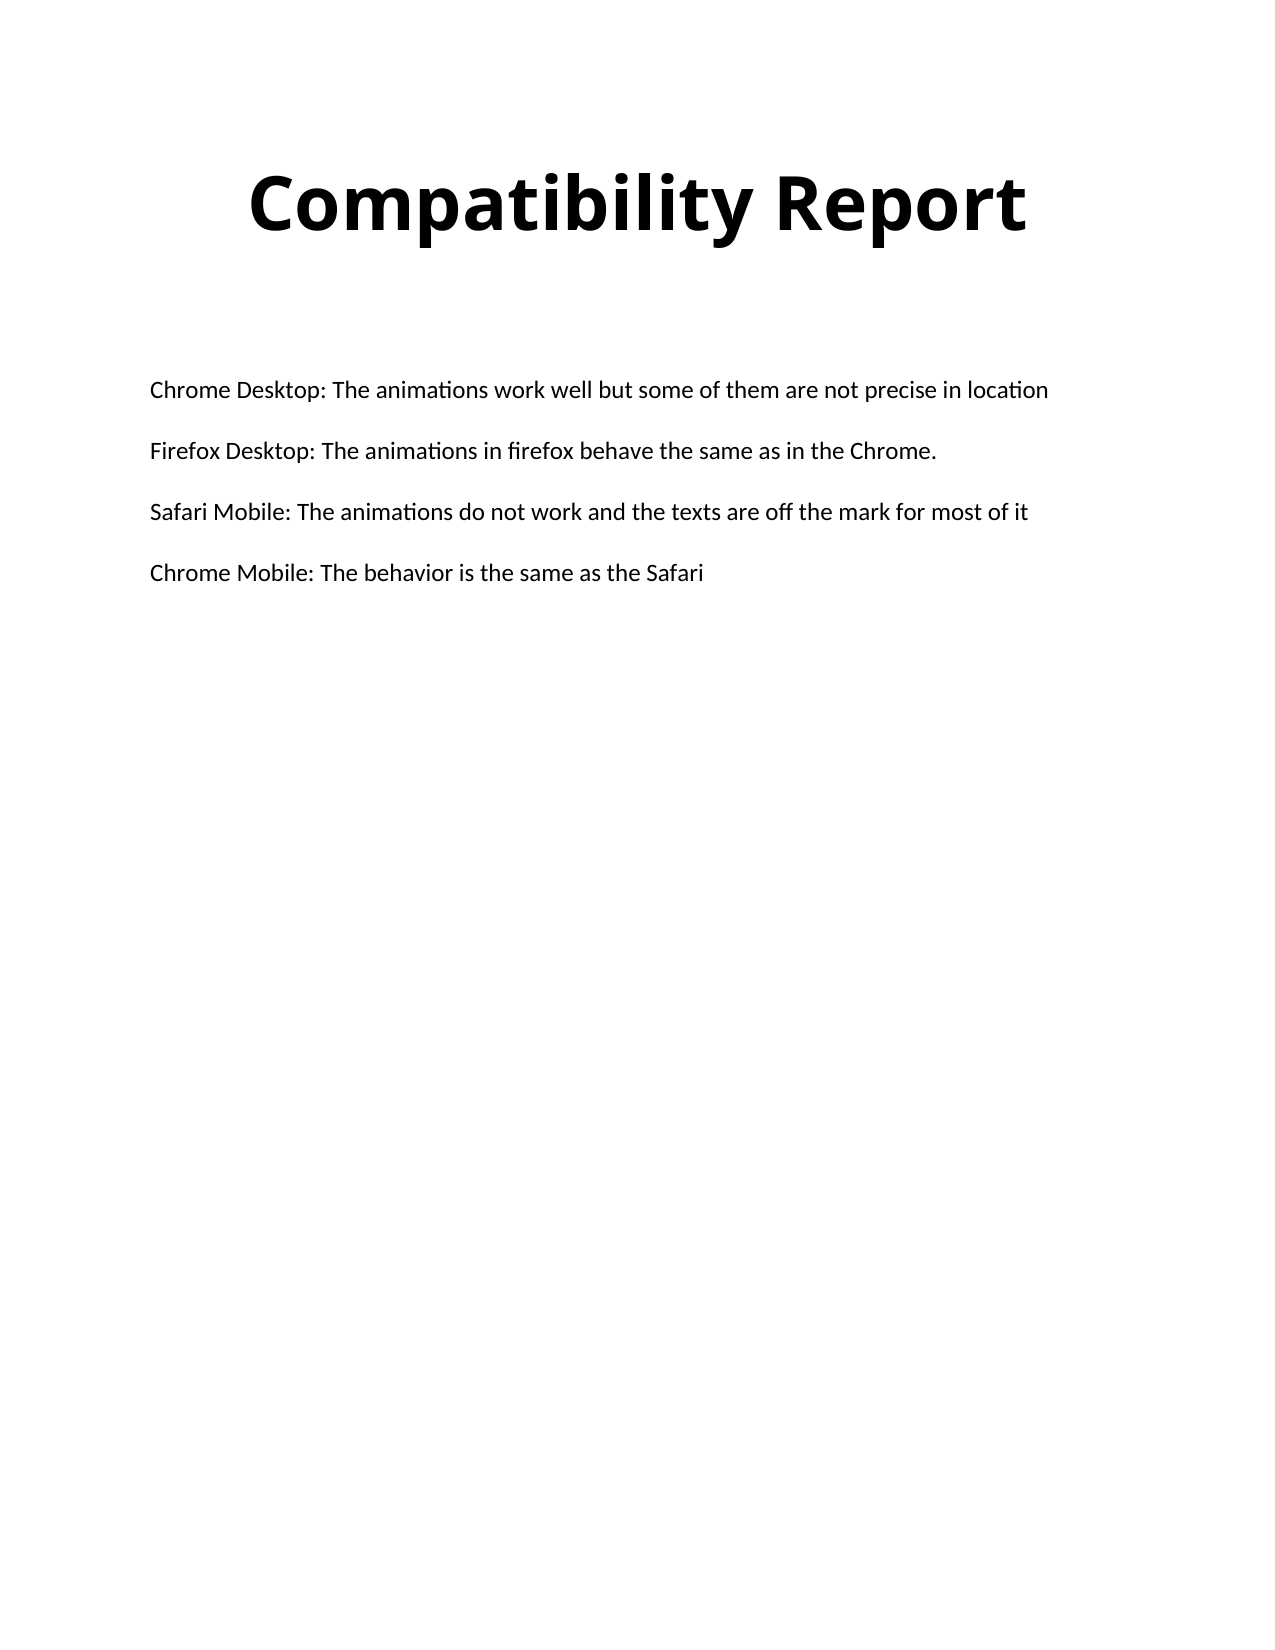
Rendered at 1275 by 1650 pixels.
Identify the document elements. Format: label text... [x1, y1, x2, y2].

text Safari Mobile: The animations do not work and the texts are off the mark for most of it [150, 496, 1125, 527]
text Chrome Desktop: The animations work well but some of them are not precise in location [150, 374, 1125, 405]
text Firefox Desktop: The animations in firefox behave the same as in the Chrome. [150, 435, 1125, 466]
text Compatibility Report [150, 150, 1125, 252]
text Chrome Mobile: The behavior is the same as the Safari [150, 557, 1125, 588]
